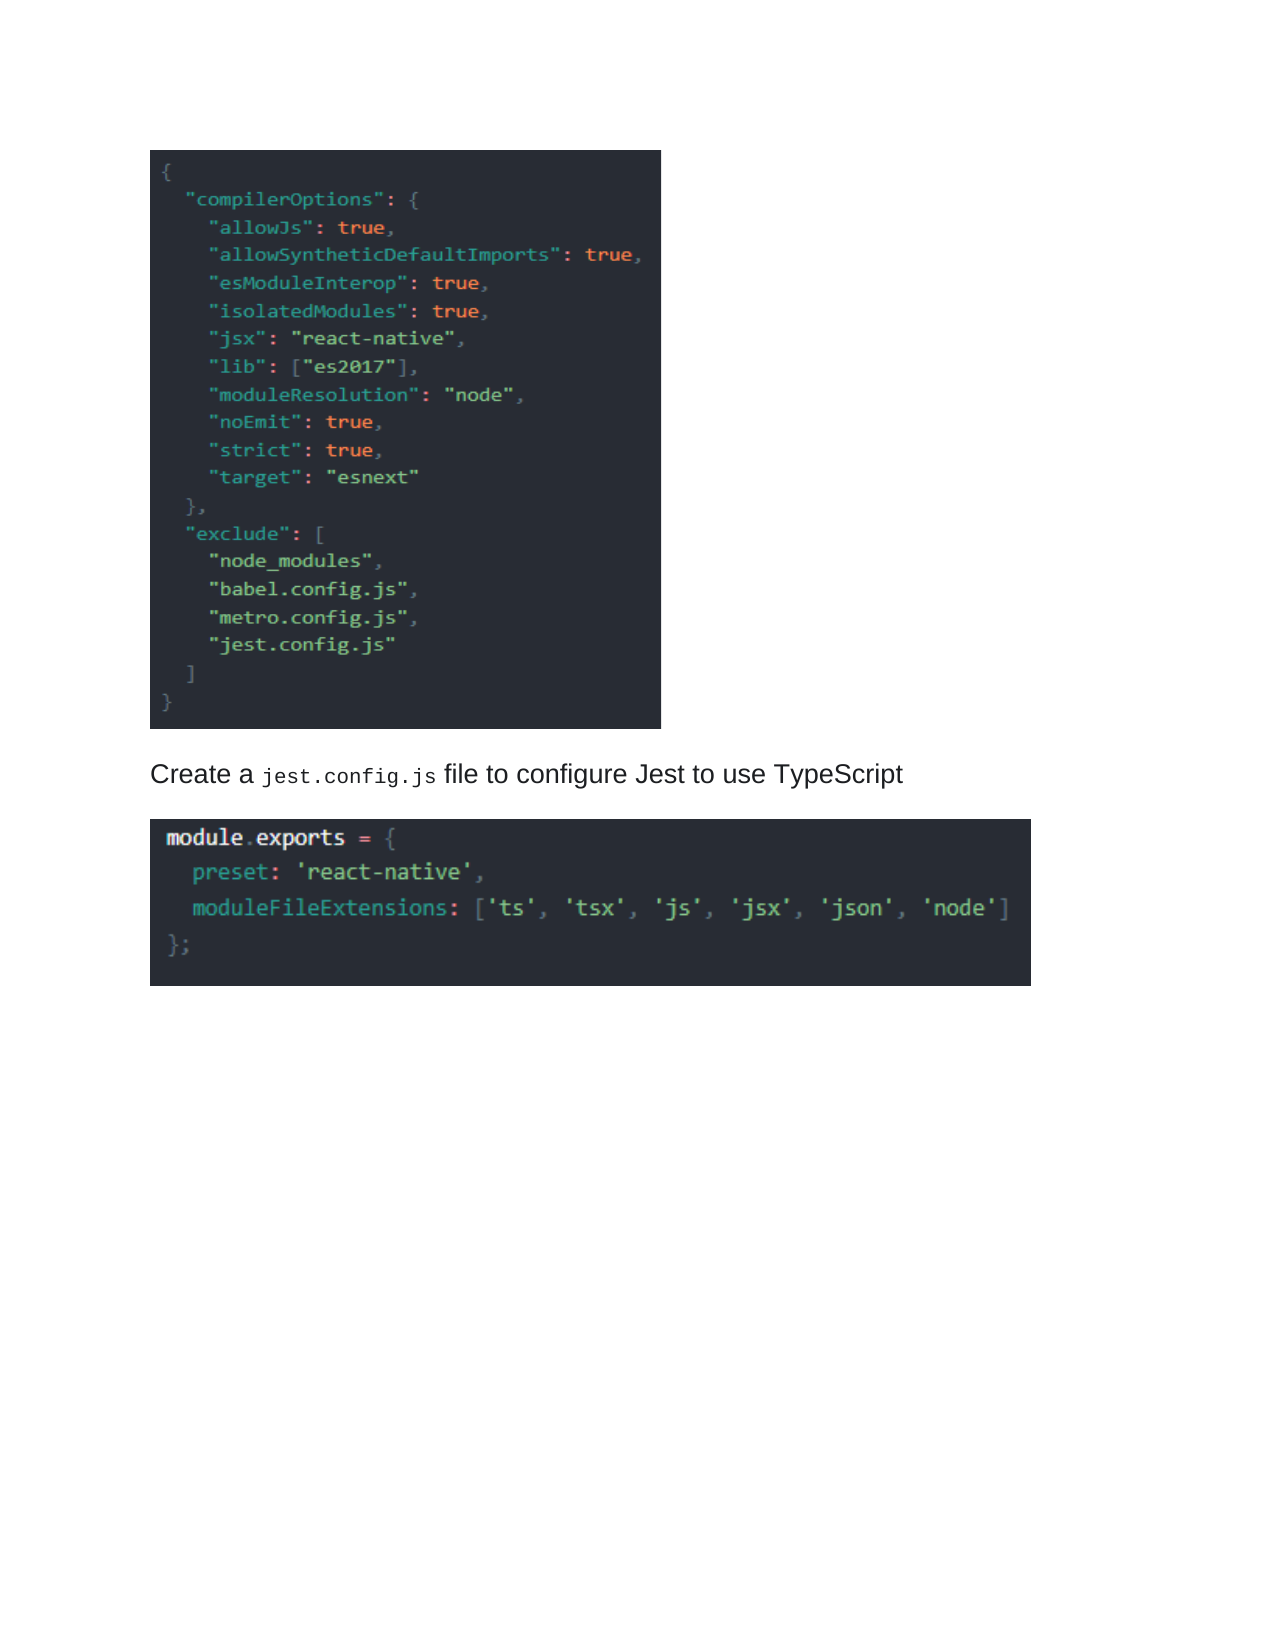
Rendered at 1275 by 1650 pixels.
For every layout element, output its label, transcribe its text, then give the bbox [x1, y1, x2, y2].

picture [150, 819, 1031, 986]
text Create a jest.config.js file to configure Jest to use TypeScript [150, 758, 1125, 790]
picture [150, 150, 662, 729]
